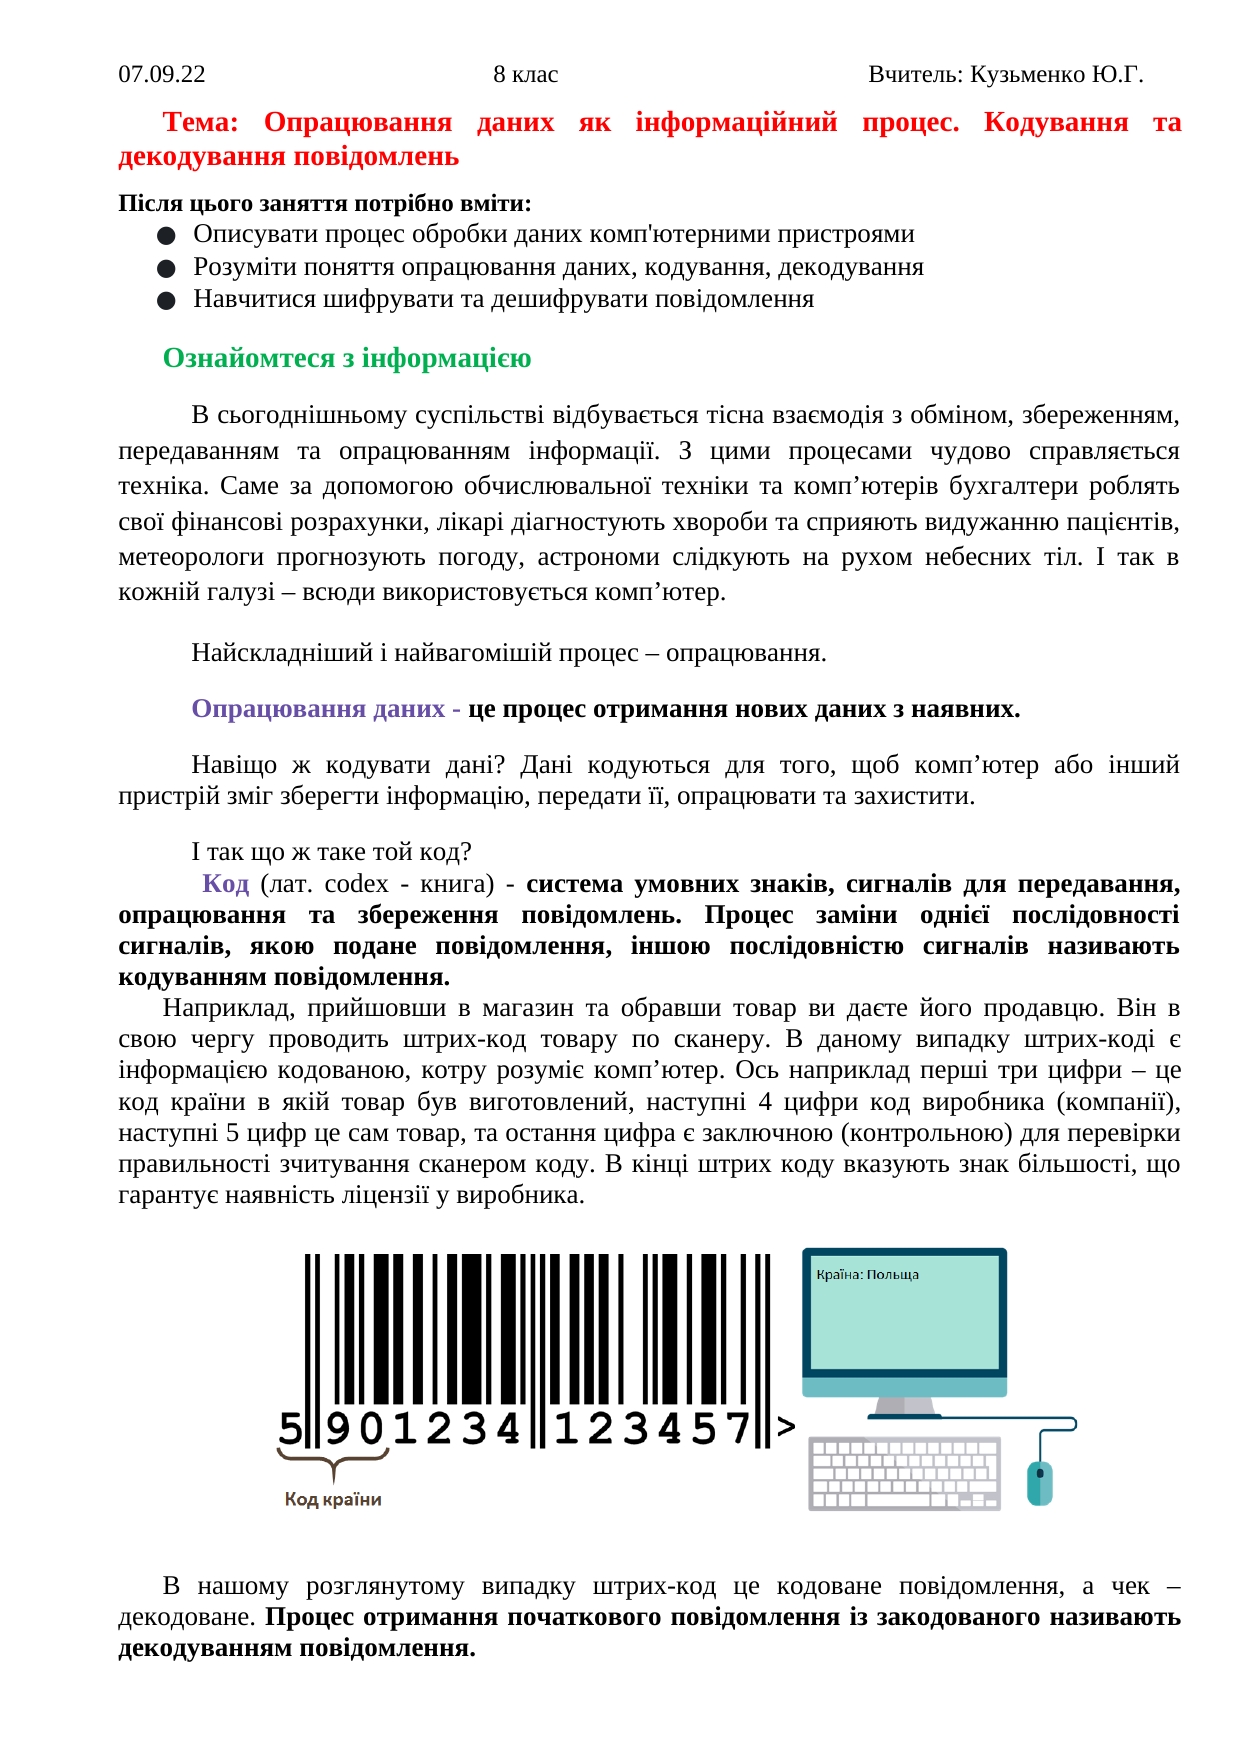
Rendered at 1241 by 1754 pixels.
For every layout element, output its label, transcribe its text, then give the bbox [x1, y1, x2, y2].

list Розуміти поняття опрацювання даних, кодування, декодування [156, 250, 1181, 282]
text 07.09.22 8 клас Вчитель: Кузьменко Ю.Г. [118, 59, 1183, 88]
text В нашому розглянутому випадку штрих-код це кодоване повідомлення, а чек – декодоване. Процес отримання початкового повідомлення із закодованого називають декодуванням повідомлення. [118, 1569, 1183, 1663]
text Найскладніший і найвагомішій процес – опрацювання. [118, 636, 1181, 667]
text Наприклад, прийшовши в магазин та обравши товар ви даєте його продавцю. Він в свою чергу проводить штрих-код товару по сканеру. В даному випадку штрих-коді є інформацією кодованою, котру розуміє комп’ютер. Ось наприклад перші три цифри – це код країни в якій товар був виготовлений, наступні 4 цифри код виробника (компанії), наступні 5 цифр це сам товар, та остання цифра є заключною (контрольною) для перевірки правильності зчитування сканером коду. В кінці штрих коду вказують знак більшості, що гарантує наявність ліцензії у виробника. [118, 991, 1183, 1209]
list Навчитися шифрувати та дешифрувати повідомлення [156, 282, 1181, 315]
list Описувати процес обробки даних комп'ютерними пристроями [156, 217, 1181, 250]
text Після цього заняття потрібно вміти: [118, 188, 1181, 217]
text Ознайомтеся з інформацією [118, 340, 1183, 373]
text Код (лат. codex - книга) - система умовних знаків, сигналів для передавання, опрацювання та збереження повідомлень. Процес заміни однієї послідовності сигналів, якою подане повідомлення, іншою послідовністю сигналів називають кодуванням повідомлення. [118, 867, 1181, 991]
picture [267, 1226, 1078, 1553]
text В сьогоднішньому суспільстві відбувається тісна взаємодія з обміном, збереженням, передаванням та опрацюванням інформації. З цими процесами чудово справляється техніка. Саме за допомогою обчислювальної техніки та комп’ютерів бухгалтери роблять свої фінансові розрахунки, лікарі діагностують хвороби та сприяють видужанню пацієнтів, метеорологи прогнозують погоду, астрономи слідкують на рухом небесних тіл. І так в кожній галузі – всюди використовується комп’ютер. [118, 398, 1181, 607]
text Тема: Опрацювання даних як інформаційний процес. Кодування та декодування повідомлень [118, 104, 1183, 172]
text Навіщо ж кодувати дані? Дані кодуються для того, щоб комп’ютер або інший пристрій зміг зберегти інформацію, передати її, опрацювати та захистити. [118, 748, 1181, 811]
text Опрацювання даних - це процес отримання нових даних з наявних. [118, 692, 1181, 723]
text І так що ж таке той код? [118, 836, 1181, 867]
